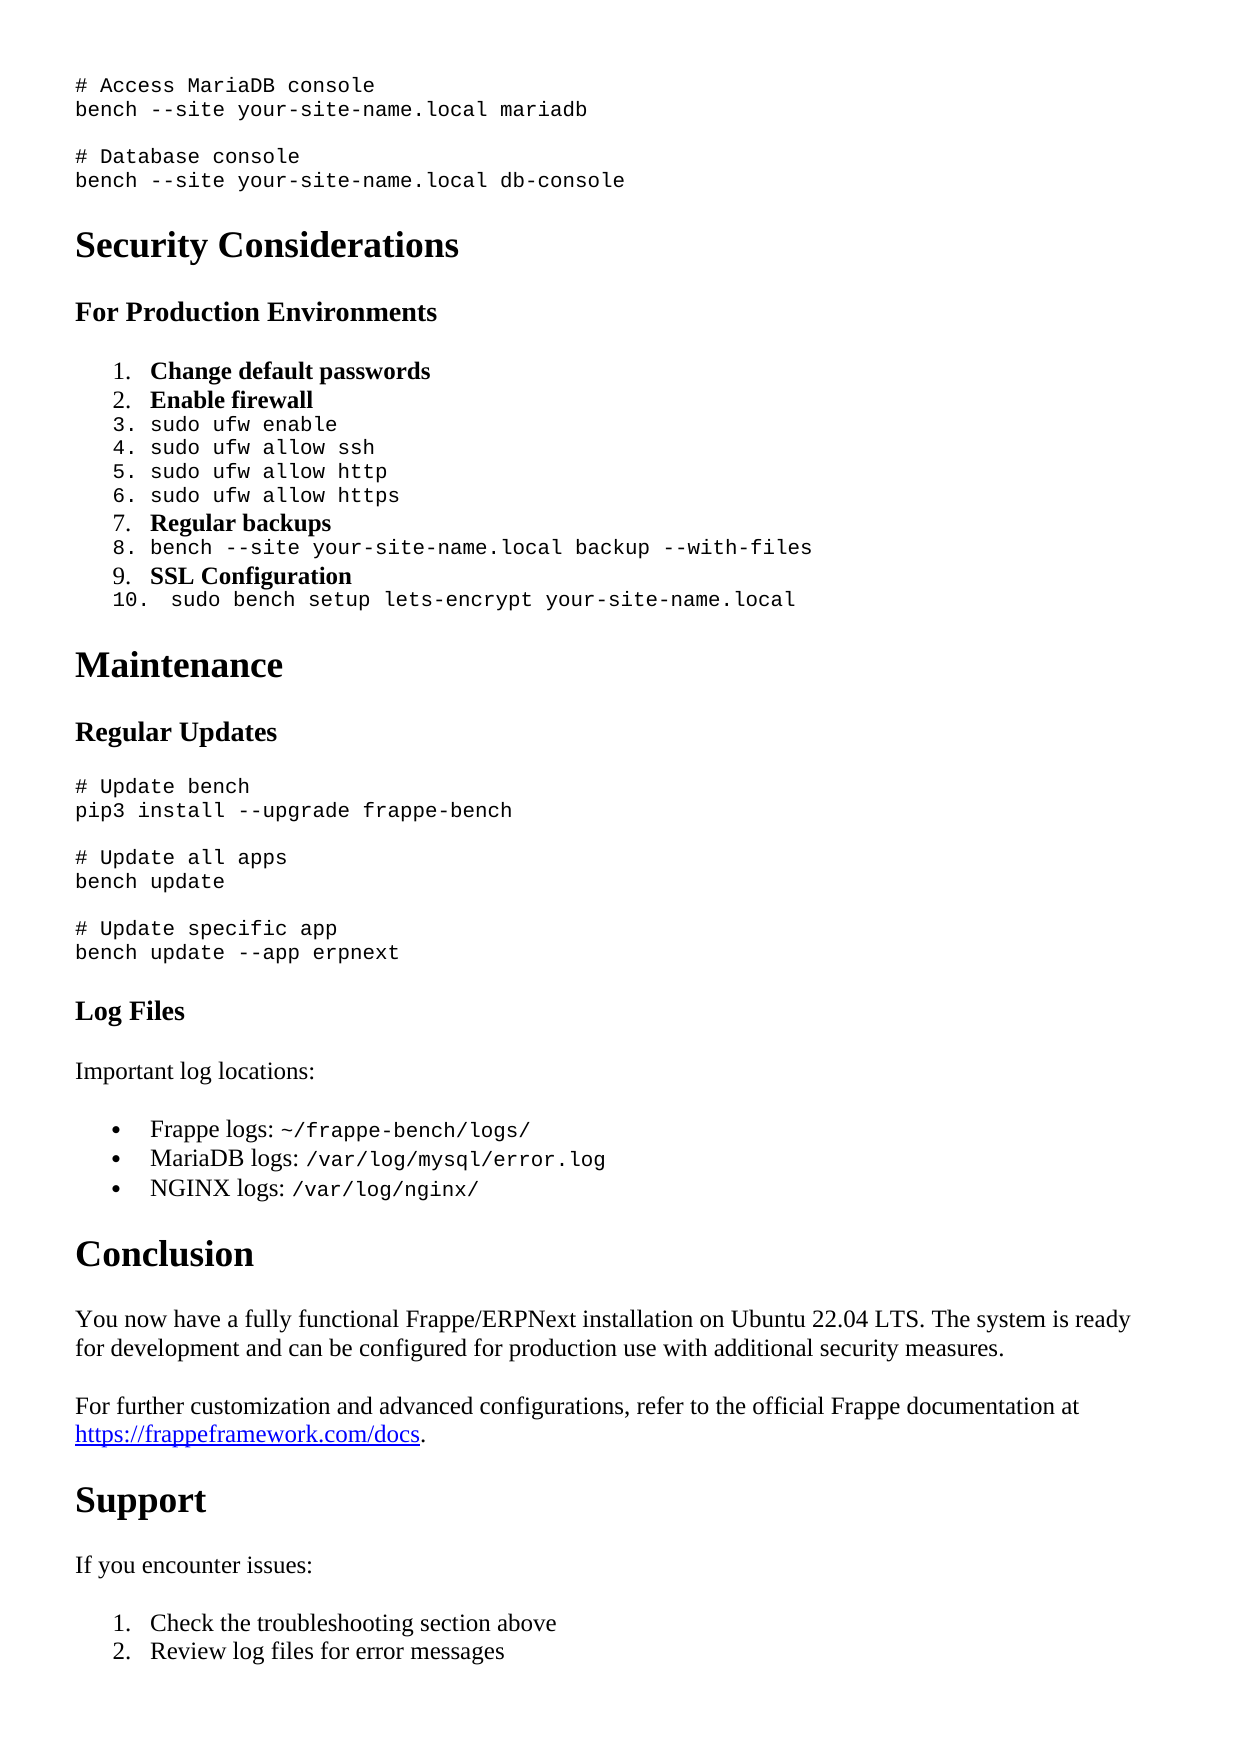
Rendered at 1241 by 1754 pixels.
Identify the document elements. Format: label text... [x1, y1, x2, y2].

text Support [75, 1477, 1165, 1521]
text bench update --app erpnext [75, 942, 1165, 965]
text Maintenance [75, 642, 1165, 685]
list Review log files for error messages [112, 1636, 1165, 1665]
list Regular backups [112, 508, 1165, 537]
list sudo ufw enable [112, 414, 1165, 437]
text If you encounter issues: [75, 1550, 1165, 1578]
list SSL Configuration [112, 561, 1165, 589]
text # Update bench [75, 776, 1165, 800]
text pip3 install --upgrade frappe-bench [75, 800, 1165, 823]
text For Production Environments [75, 295, 1165, 327]
text Conclusion [75, 1232, 1165, 1275]
list sudo ufw allow ssh [112, 437, 1165, 461]
list sudo ufw allow http [112, 461, 1165, 485]
list sudo ufw allow https [112, 485, 1165, 508]
text bench --site your-site-name.local mariadb [75, 99, 1165, 122]
text You now have a fully functional Frappe/ERPNext installation on Ubuntu 22.04 LTS. The system is ready for development and can be configured for production use with additional security measures. [75, 1304, 1165, 1362]
list Frappe logs: ~/frappe-bench/logs/ [112, 1114, 1165, 1143]
text bench update [75, 871, 1165, 894]
list MariaDB logs: /var/log/mysql/error.log [112, 1143, 1165, 1173]
list sudo bench setup lets-encrypt your-site-name.local [112, 589, 1165, 613]
text Important log locations: [75, 1056, 1165, 1085]
text Log Files [75, 994, 1165, 1027]
list Enable firewall [112, 385, 1165, 414]
text # Update all apps [75, 847, 1165, 871]
list Change default passwords [112, 356, 1165, 385]
text For further customization and advanced configurations, refer to the official Frappe documentation at https://frappeframework.com/docs. [75, 1391, 1165, 1448]
list Check the troubleshooting section above [112, 1608, 1165, 1636]
text # Access MariaDB console [75, 75, 1165, 99]
text bench --site your-site-name.local db-console [75, 169, 1165, 193]
text Regular Updates [75, 714, 1165, 747]
text # Update specific app [75, 918, 1165, 942]
text # Database console [75, 146, 1165, 169]
text Security Considerations [75, 222, 1165, 266]
list bench --site your-site-name.local backup --with-files [112, 537, 1165, 561]
list NGINX logs: /var/log/nginx/ [112, 1173, 1165, 1203]
